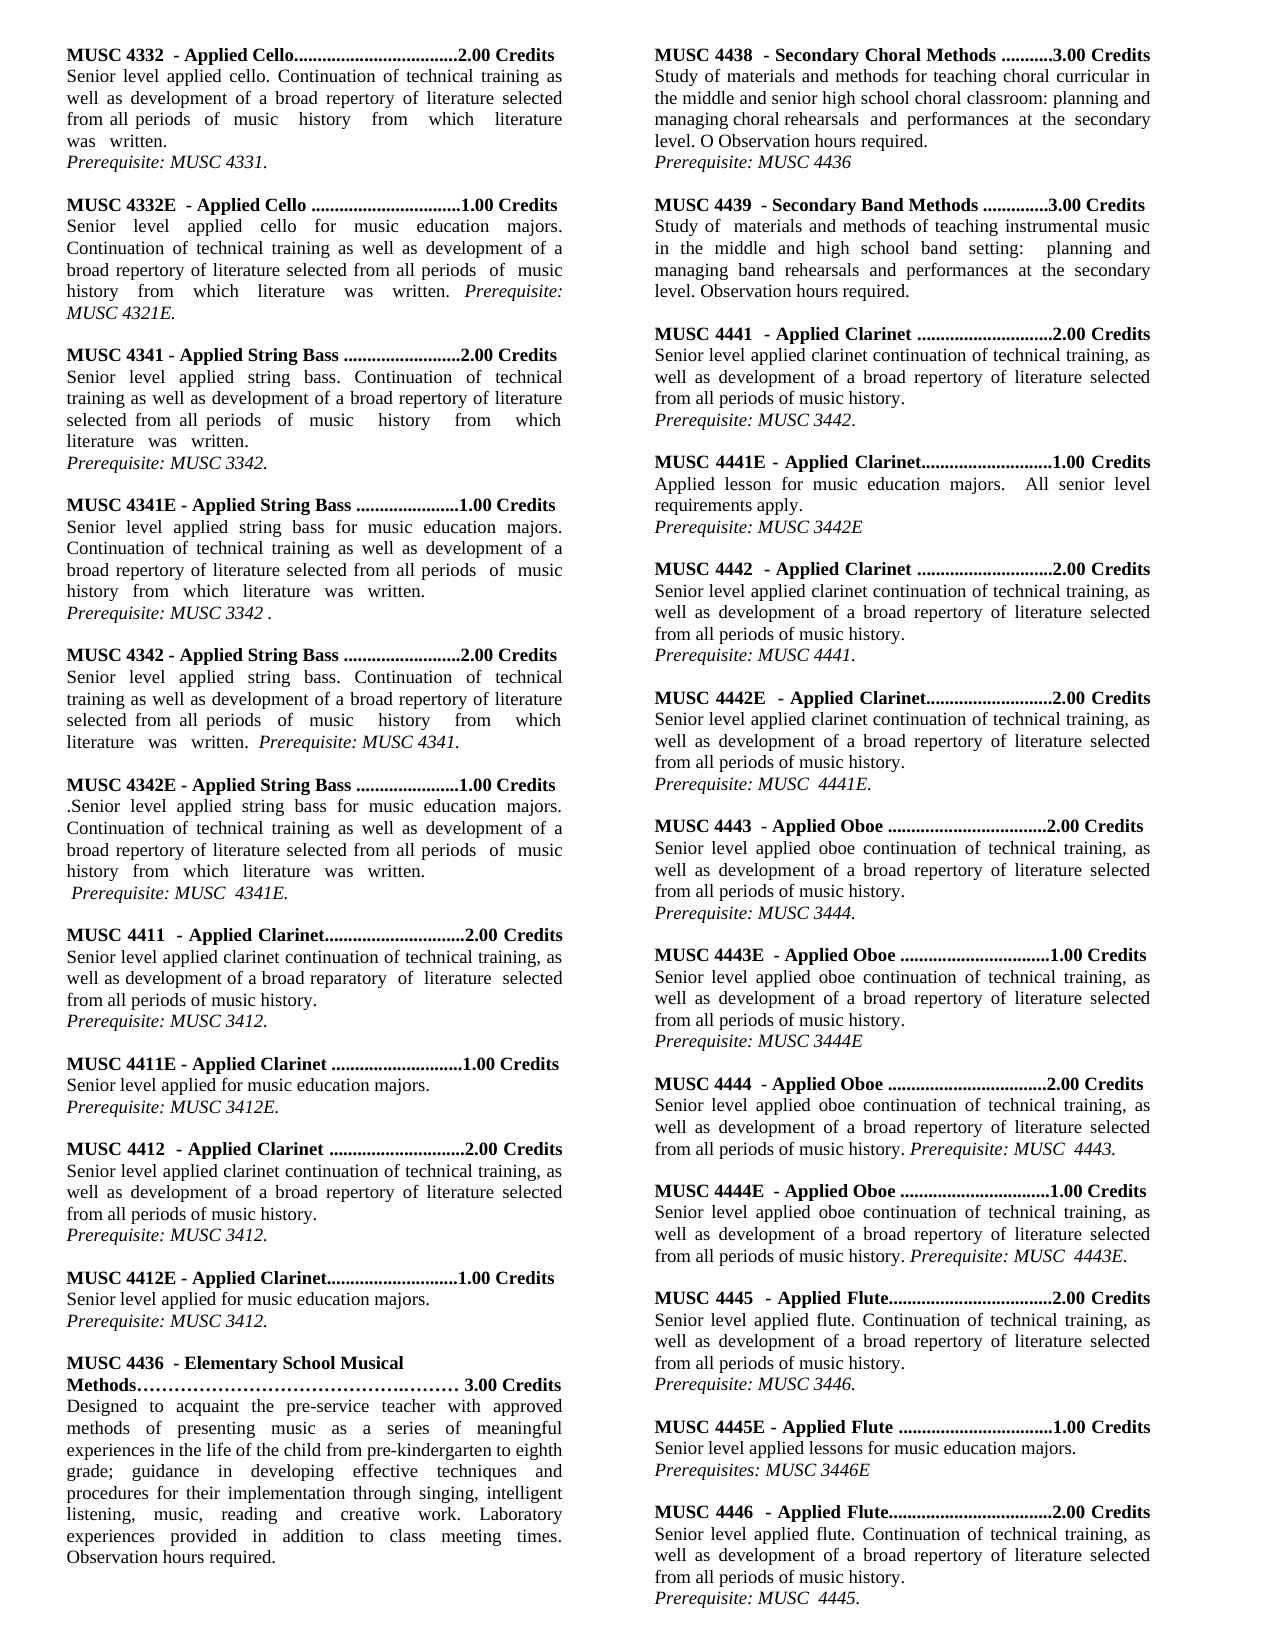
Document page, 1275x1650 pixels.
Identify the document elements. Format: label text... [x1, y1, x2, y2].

text Methods…………………………………….……… 3.00 Credits [66, 1374, 563, 1395]
text MUSC 4332E - Applied Cello ................................1.00 Credits [66, 194, 563, 215]
text MUSC 4442 - Applied Clarinet .............................2.00 Credits Senior level applied clarinet continuation of technical training, as well as development of a broad repertory of literature selected from all periods of music history. [654, 558, 1151, 644]
text MUSC 4439 - Secondary Band Methods ..............3.00 Credits [654, 194, 1151, 215]
text MUSC 4438 - Secondary Choral Methods ...........3.00 Credits Study of materials and methods for teaching choral curricular in the middle and senior high school choral classroom: planning and managing choral rehearsals and performances at the secondary level. O Observation hours required. [654, 43, 1151, 151]
text Prerequisite: MUSC 4436 [654, 151, 1151, 173]
text MUSC 4441E - Applied Clarinet............................1.00 Credits Applied lesson for music education majors. All senior level requirements apply. [654, 451, 1151, 516]
text MUSC 4446 - Applied Flute...................................2.00 Credits Senior level applied flute. Continuation of technical training, as well as development of a broad repertory of literature selected from all periods of music history. [654, 1501, 1151, 1587]
text Prerequisite: MUSC 4445. [654, 1587, 1151, 1609]
text Study of materials and methods of teaching instrumental music in the middle and high school band setting: planning and managing band rehearsals and performances at the secondary level. Observation hours required. [654, 215, 1151, 302]
text Prerequisite: MUSC 3342 . [66, 602, 563, 623]
text MUSC 4443E - Applied Oboe ................................1.00 Credits [654, 944, 1151, 966]
text MUSC 4445 - Applied Flute...................................2.00 Credits Senior level applied flute. Continuation of technical training, as well as development of a broad repertory of literature selected from all periods of music history. [654, 1287, 1151, 1373]
text MUSC 4443 - Applied Oboe ..................................2.00 Credits [654, 815, 1151, 837]
text Prerequisite: MUSC 3412. [66, 1224, 563, 1246]
text Prerequisite: MUSC 3446. [654, 1373, 1151, 1395]
text MUSC 4341E - Applied String Bass ......................1.00 Credits [66, 494, 563, 516]
text Prerequisites: MUSC 3446E [654, 1459, 1151, 1480]
text MUSC 4412E - Applied Clarinet............................1.00 Credits [66, 1267, 563, 1288]
text Senior level applied string bass. Continuation of technical training as well as development of a broad repertory of literature selected from all periods of music history from which literature was written. Prerequisite: MUSC 4341. [66, 666, 563, 752]
text MUSC 4436 - Elementary School Musical [66, 1352, 563, 1374]
text Designed to acquaint the pre-service teacher with approved methods of presenting music as a series of meaningful experiences in the life of the child from pre-kindergarten to eighth grade; guidance in developing effective techniques and procedures for their implementation through singing, intelligent listening, music, reading and creative work. Laboratory experiences provided in addition to class meeting times. Observation hours required. [66, 1395, 563, 1568]
text MUSC 4411E - Applied Clarinet ............................1.00 Credits [66, 1053, 563, 1074]
text Senior level applied oboe continuation of technical training, as well as development of a broad repertory of literature selected from all periods of music history. Prerequisite: MUSC 4443. [654, 1094, 1151, 1159]
text Prerequisite: MUSC 4331. [66, 151, 563, 173]
text MUSC 4332 - Applied Cello...................................2.00 Credits [66, 43, 563, 65]
text Prerequisite: MUSC 3444. [654, 902, 1151, 923]
text Prerequisite: MUSC 3444E [654, 1030, 1151, 1052]
text Senior level applied for music education majors. [66, 1288, 563, 1310]
text MUSC 4445E - Applied Flute .................................1.00 Credits Senior level applied lessons for music education majors. [654, 1416, 1151, 1459]
text Senior level applied oboe continuation of technical training, as well as development of a broad repertory of literature selected from all periods of music history. [654, 966, 1151, 1030]
text MUSC 4342 - Applied String Bass .........................2.00 Credits [66, 644, 563, 666]
text Senior level applied string bass for music education majors. Continuation of technical training as well as development of a broad repertory of literature selected from all periods of music history from which literature was written. [66, 516, 563, 602]
text Senior level applied oboe continuation of technical training, as well as development of a broad repertory of literature selected from all periods of music history. Prerequisite: MUSC 4443E. [654, 1201, 1151, 1266]
text Prerequisite: MUSC 4341E. [66, 882, 563, 903]
text MUSC 4444E - Applied Oboe ................................1.00 Credits [654, 1180, 1151, 1201]
text Prerequisite: MUSC 3412E. [66, 1096, 563, 1117]
text MUSC 4342E - Applied String Bass ......................1.00 Credits [66, 774, 563, 795]
text MUSC 4411 - Applied Clarinet..............................2.00 Credits Senior level applied clarinet continuation of technical training, as well as development of a broad reparatory of literature selected from all periods of music history. [66, 924, 563, 1010]
text Senior level applied oboe continuation of technical training, as well as development of a broad repertory of literature selected from all periods of music history. [654, 837, 1151, 902]
text Senior level applied cello for music education majors. Continuation of technical training as well as development of a broad repertory of literature selected from all periods of music history from which literature was written. Prerequisite: MUSC 4321E. [66, 215, 563, 323]
text Prerequisite: MUSC 3342. [66, 452, 563, 473]
text Prerequisite: MUSC 3442E [654, 516, 1151, 537]
text Prerequisite: MUSC 3412. [66, 1010, 563, 1032]
text Prerequisite: MUSC 4441. [654, 644, 1151, 666]
text MUSC 4442E - Applied Clarinet...........................2.00 Credits Senior level applied clarinet continuation of technical training, as well as development of a broad repertory of literature selected from all periods of music history. [654, 687, 1151, 773]
text MUSC 4341 - Applied String Bass .........................2.00 Credits [66, 344, 563, 366]
text Prerequisite: MUSC 4441E. [654, 773, 1151, 794]
text Prerequisite: MUSC 3442. [654, 409, 1151, 430]
text Senior level applied string bass. Continuation of technical training as well as development of a broad repertory of literature selected from all periods of music history from which literature was written. [66, 366, 563, 452]
text Prerequisite: MUSC 3412. [66, 1310, 563, 1331]
text MUSC 4412 - Applied Clarinet .............................2.00 Credits Senior level applied clarinet continuation of technical training, as well as development of a broad repertory of literature selected from all periods of music history. [66, 1138, 563, 1224]
text .Senior level applied string bass for music education majors. Continuation of technical training as well as development of a broad repertory of literature selected from all periods of music history from which literature was written. [66, 795, 563, 882]
text Senior level applied for music education majors. [66, 1074, 563, 1096]
text MUSC 4444 - Applied Oboe ..................................2.00 Credits [654, 1073, 1151, 1094]
text MUSC 4441 - Applied Clarinet .............................2.00 Credits Senior level applied clarinet continuation of technical training, as well as development of a broad repertory of literature selected from all periods of music history. [654, 322, 1151, 409]
